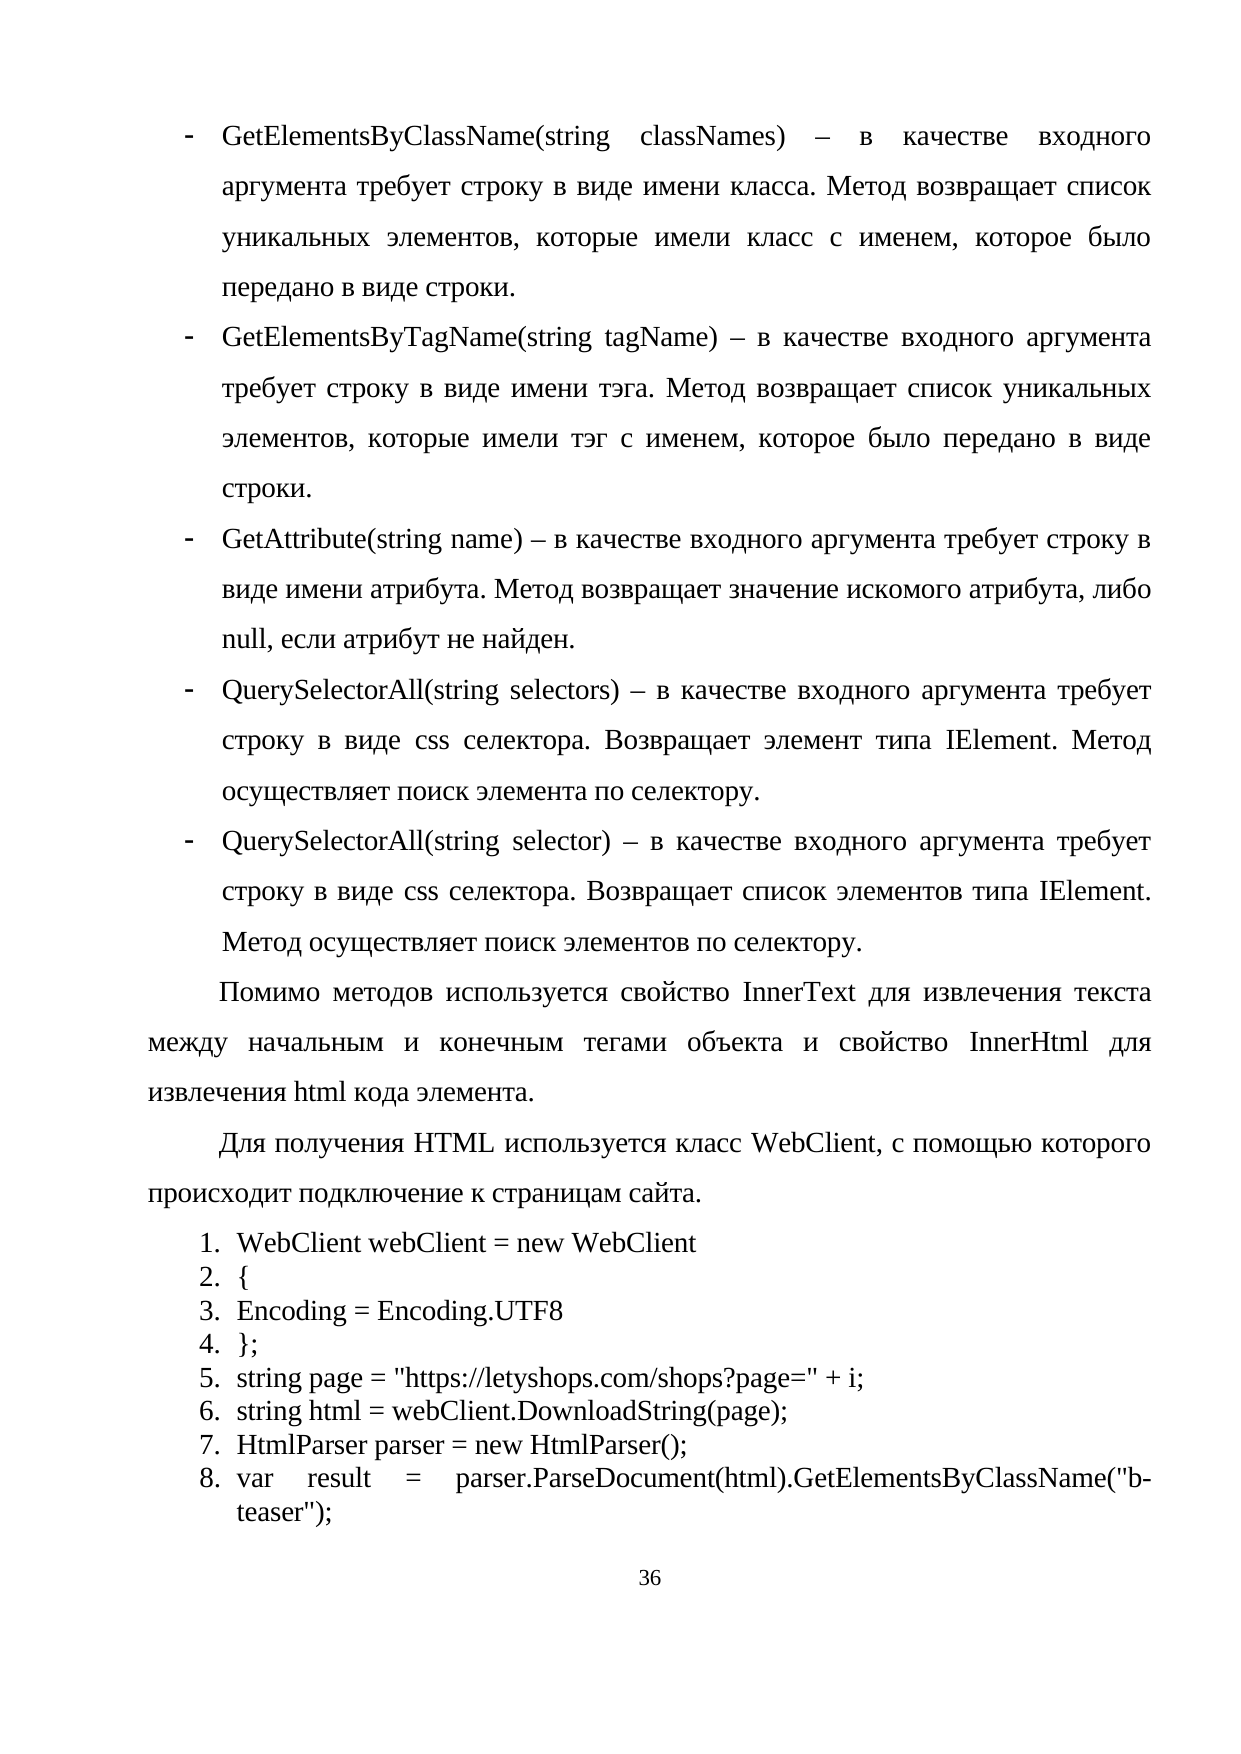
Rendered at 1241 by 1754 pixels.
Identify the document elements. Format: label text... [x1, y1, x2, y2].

list WebClient webClient = new WebClient [199, 1226, 1152, 1259]
list GetElementsByTagName(string tagName) – в качестве входного аргумента требует строку в виде имени тэга. Метод возвращает список уникальных элементов, которые имели тэг с именем, которое было передано в виде строки. [184, 319, 1152, 504]
list HtmlParser parser = new HtmlParser(); [199, 1427, 1152, 1460]
list { [199, 1259, 1152, 1293]
list GetElementsByClassName(string classNames) – в качестве входного аргумента требует строку в виде имени класса. Метод возвращает список уникальных элементов, которые имели класс с именем, которое было передано в виде строки. [184, 118, 1152, 303]
list GetAttribute(string name) – в качестве входного аргумента требует строку в виде имени атрибута. Метод возвращает значение искомого атрибута, либо null, если атрибут не найден. [184, 521, 1152, 655]
list Encoding = Encoding.UTF8 [199, 1293, 1152, 1326]
list QuerySelectorAll(string selectors) – в качестве входного аргумента требует строку в виде css селектора. Возвращает элемент типа IElement. Метод осуществляет поиск элемента по селектору. [184, 672, 1152, 806]
list Для получения HTML используется класс WebClient, с помощью которого происходит подключение к страницам сайта. [148, 1125, 1152, 1209]
list }; [199, 1326, 1152, 1360]
list QuerySelectorAll(string selector) – в качестве входного аргумента требует строку в виде css селектора. Возвращает список элементов типа IElement. Метод осуществляет поиск элементов по селектору. [184, 823, 1152, 957]
list string page = "https://letyshops.com/shops?page=" + i; [199, 1360, 1152, 1393]
list string html = webClient.DownloadString(page); [199, 1393, 1152, 1427]
list var result = parser.ParseDocument(html).GetElementsByClassName("b-teaser"); [199, 1460, 1152, 1527]
list Помимо методов используется свойство InnerText для извлечения текста между начальным и конечным тегами объекта и свойство InnerHtml для извлечения html кода элемента. [148, 974, 1152, 1108]
